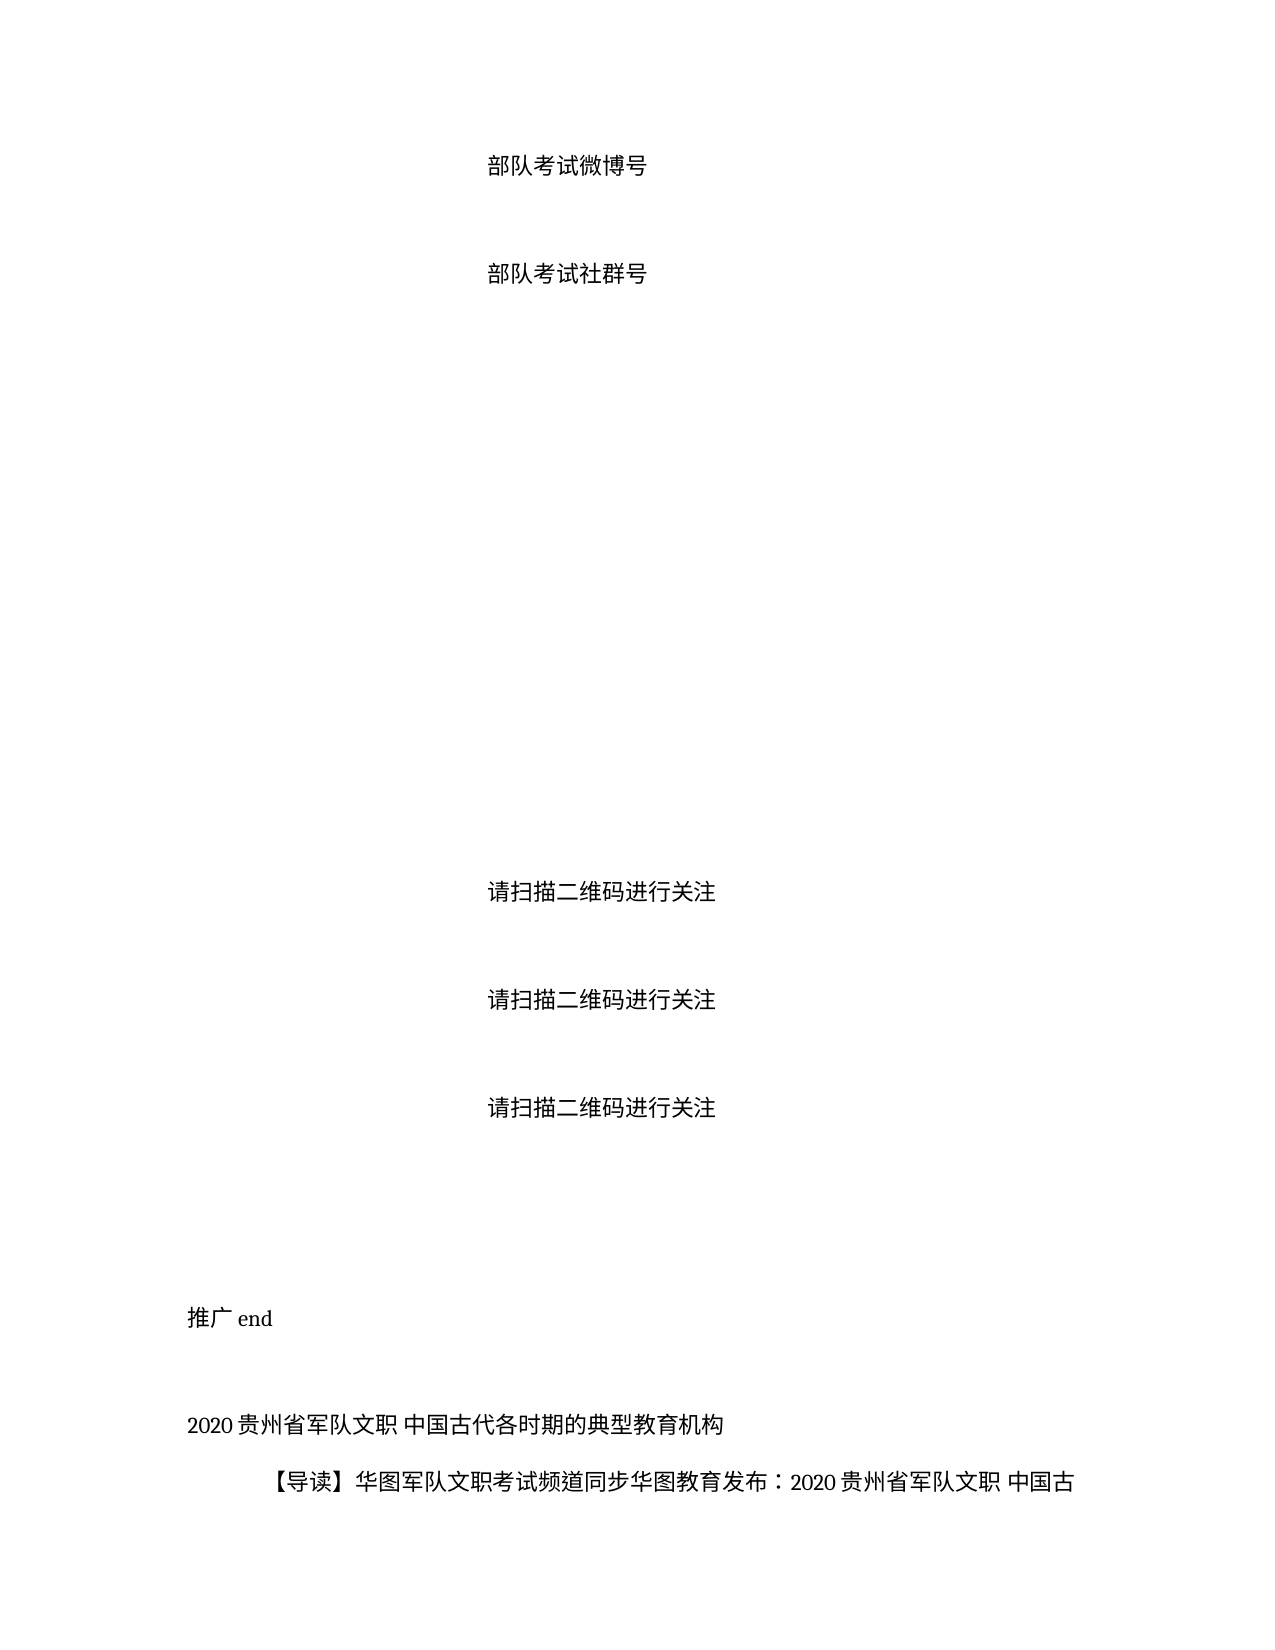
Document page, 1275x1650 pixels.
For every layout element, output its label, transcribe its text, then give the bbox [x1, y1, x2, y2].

text 请扫描二维码进行关注 [187, 876, 1087, 907]
text 部队考试社群号 [187, 258, 1087, 289]
text 请扫描二维码进行关注 [187, 1092, 1087, 1123]
text 推广end [187, 1302, 1087, 1333]
text 部队考试微博号 [187, 150, 1087, 181]
text 请扫描二维码进行关注 [187, 984, 1087, 1015]
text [187, 1466, 1087, 1497]
text 2020贵州省军队文职 中国古代各时期的典型教育机构 [187, 1409, 1087, 1441]
